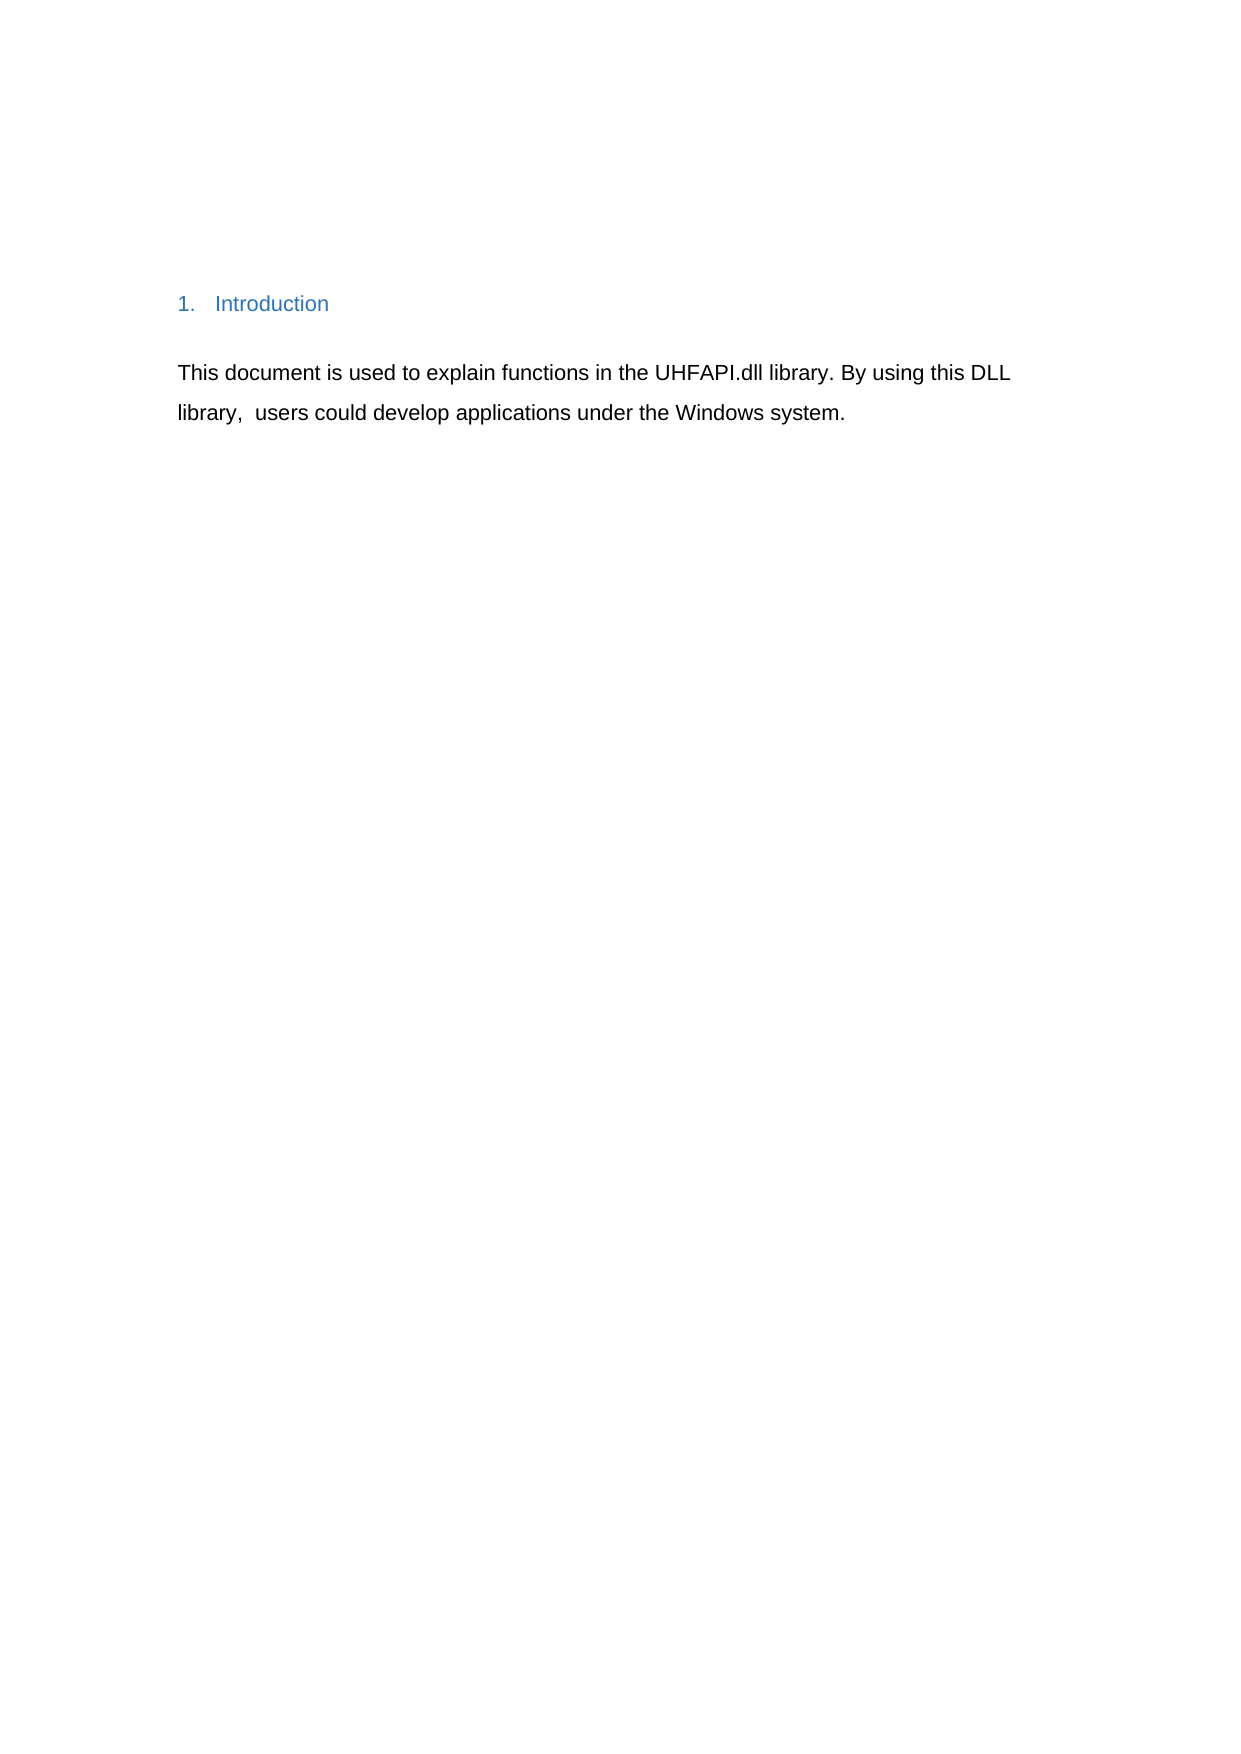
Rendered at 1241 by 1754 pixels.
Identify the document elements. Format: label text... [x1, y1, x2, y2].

text This document is used to explain functions in the UHFAPI.dll library. By using this DLL library, users could develop applications under the Windows system. [177, 353, 1063, 431]
subtitle Introduction [177, 285, 1063, 323]
